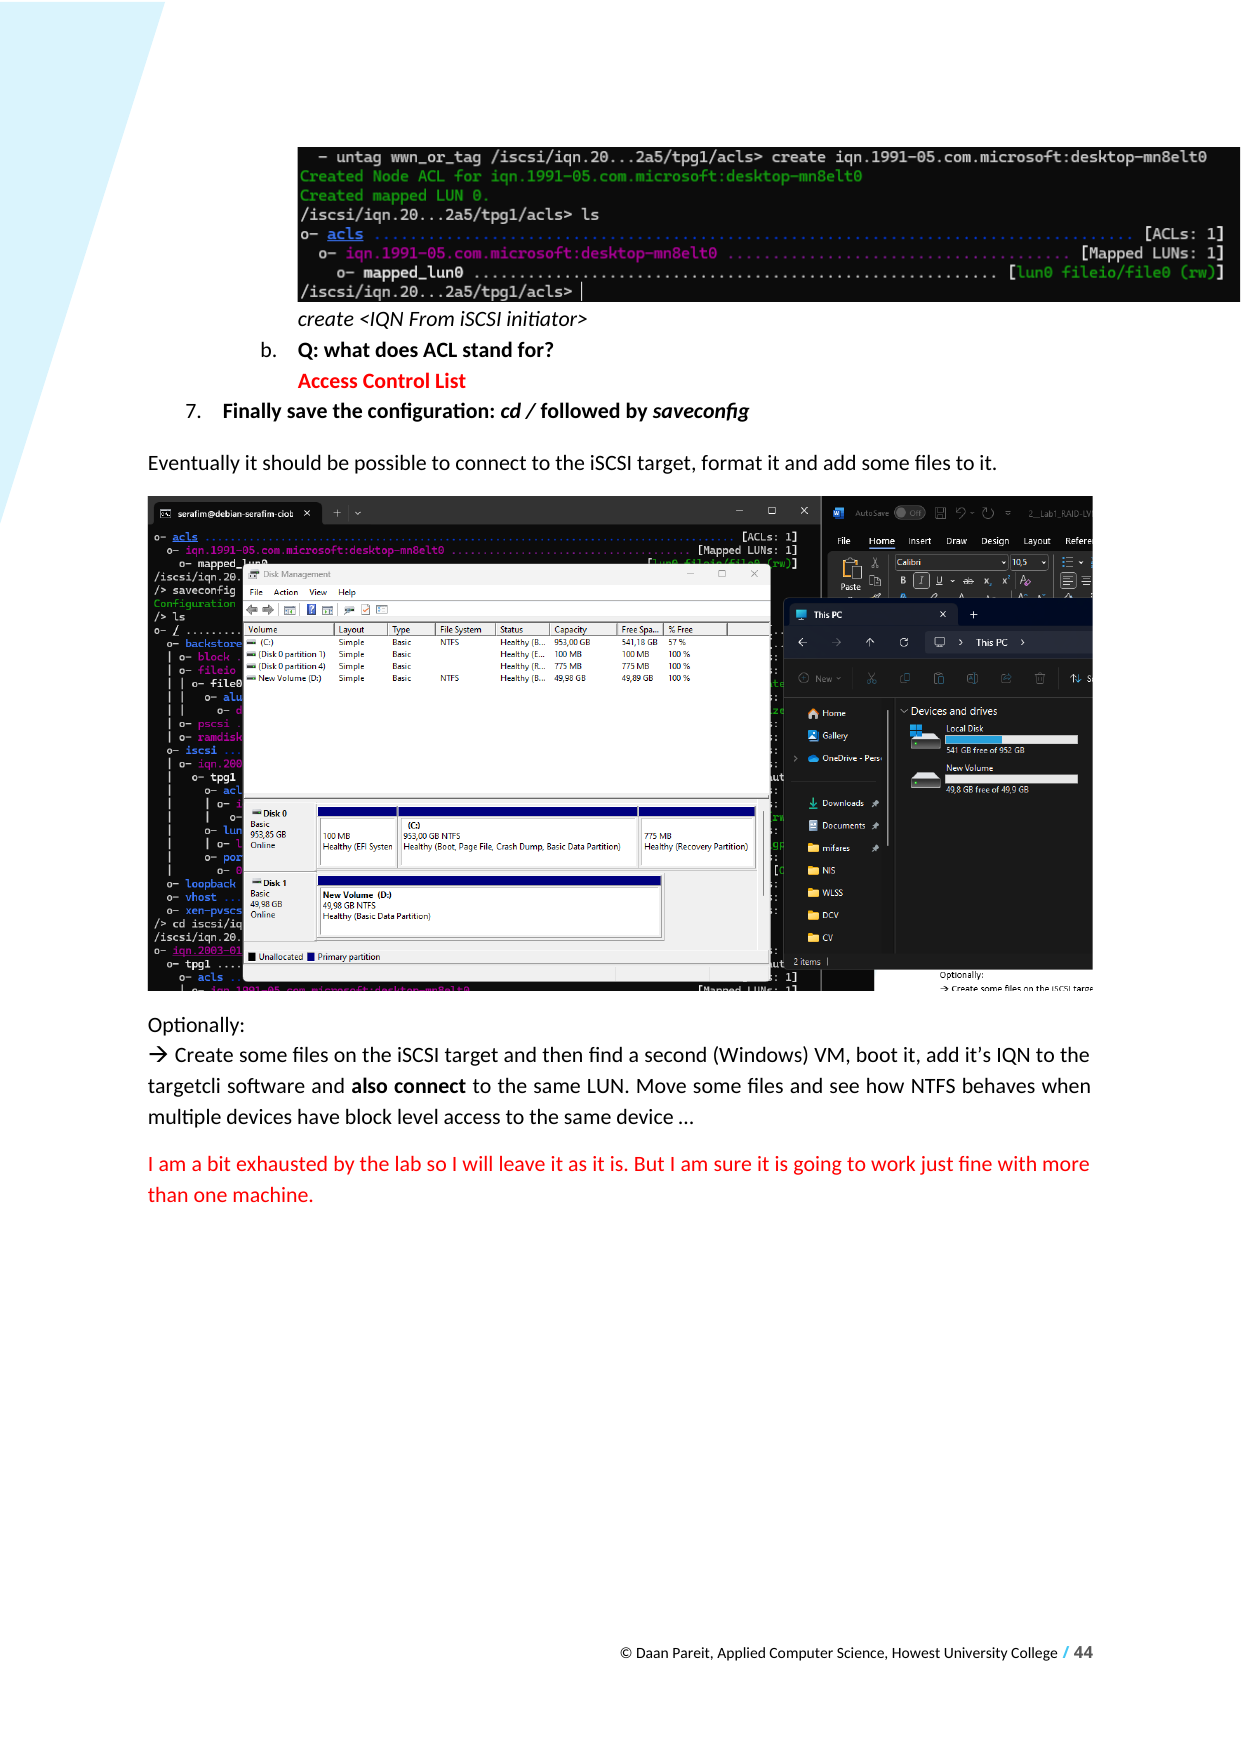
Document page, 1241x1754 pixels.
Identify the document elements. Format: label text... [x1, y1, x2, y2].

picture [147, 496, 1093, 991]
text I am a bit exhausted by the lab so I will leave it as it is. But I am sure it is going to work just fine with more than one machine. [148, 1150, 1093, 1207]
list Finally save the configuration: cd / followed by saveconfig [185, 397, 1093, 424]
text Optionally: Create some files on the iSCSI target and then find a second (Windows) VM, boot it, add it’s IQN to the targetcli software and also connect to the same LUN. Move some files and see how NTFS behaves when multiple devices have block level access to the same device … [148, 1011, 1093, 1129]
picture [297, 147, 1241, 302]
text Eventually it should be possible to connect to the iSCSI target, format it and add some files to it. [148, 449, 1093, 476]
list Q: what does ACL stand for? [260, 336, 1093, 363]
list Access Control List [298, 367, 1093, 393]
list create <IQN From iSCSI initiator> [298, 306, 1093, 332]
